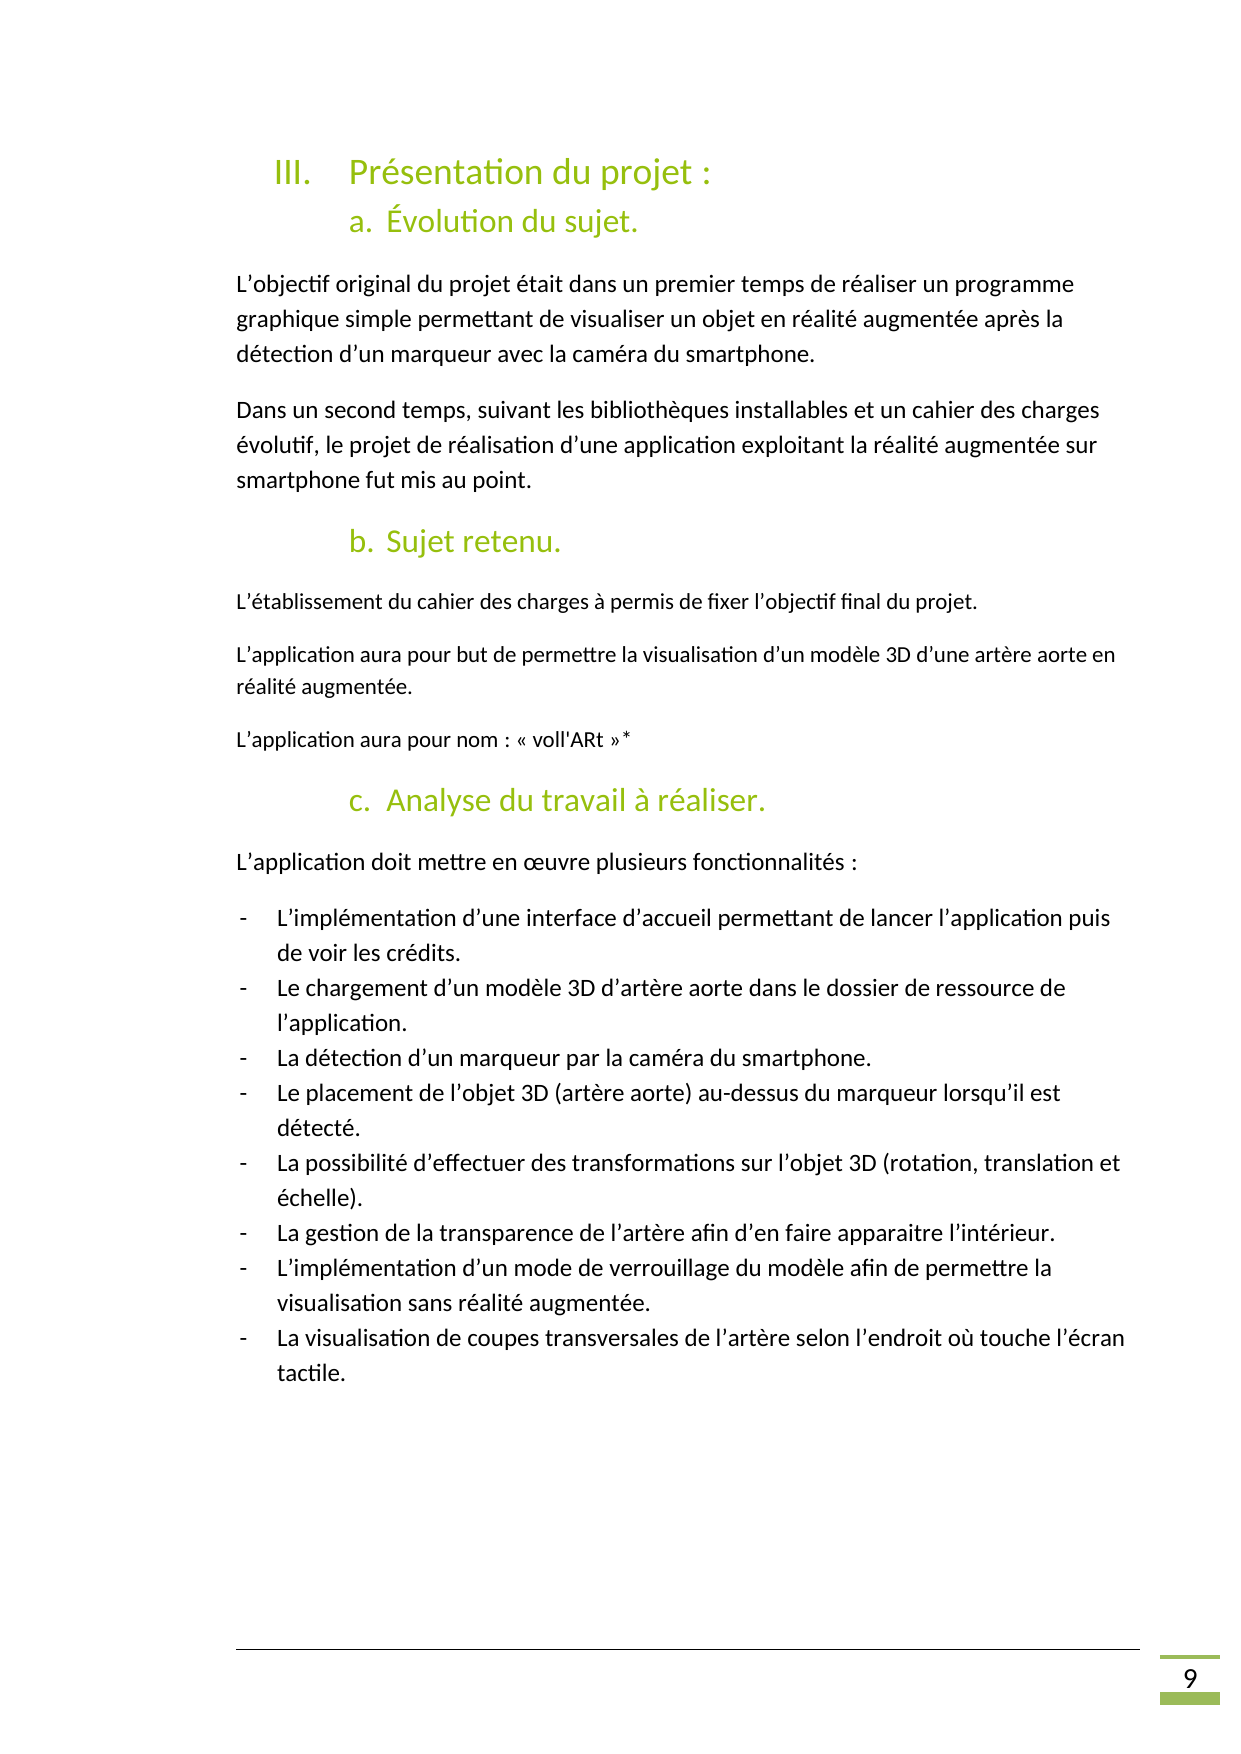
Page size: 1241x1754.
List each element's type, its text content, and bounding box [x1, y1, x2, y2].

text L’objectif original du projet était dans un premier temps de réaliser un programme graphique simple permettant de visualiser un objet en réalité augmentée après la détection d’un marqueur avec la caméra du smartphone. [236, 268, 1140, 368]
list Le chargement d’un modèle 3D d’artère aorte dans le dossier de ressource de l’application. [239, 972, 1140, 1037]
text L’application aura pour nom : « voll'ARt »* [236, 726, 1140, 753]
list Sujet retenu. [349, 520, 1140, 560]
list Analyse du travail à réaliser. [349, 778, 1140, 819]
list Le placement de l’objet 3D (artère aorte) au-dessus du marqueur lorsqu’il est détecté. [239, 1077, 1140, 1142]
list La possibilité d’effectuer des transformations sur l’objet 3D (rotation, translation et échelle). [239, 1147, 1140, 1212]
list Évolution du sujet. [349, 200, 1140, 241]
list L’implémentation d’un mode de verrouillage du modèle afin de permettre la visualisation sans réalité augmentée. [239, 1252, 1140, 1317]
text Dans un second temps, suivant les bibliothèques installables et un cahier des charges évolutif, le projet de réalisation d’une application exploitant la réalité augmentée sur smartphone fut mis au point. [236, 394, 1140, 494]
list La gestion de la transparence de l’artère afin d’en faire apparaitre l’intérieur. [239, 1217, 1140, 1247]
text L’établissement du cahier des charges à permis de fixer l’objectif final du projet. [236, 587, 1140, 615]
list Présentation du projet : [274, 148, 1140, 193]
list L’implémentation d’une interface d’accueil permettant de lancer l’application puis de voir les crédits. [239, 902, 1140, 967]
list La visualisation de coupes transversales de l’artère selon l’endroit où touche l’écran tactile. [239, 1322, 1140, 1387]
text L’application doit mettre en œuvre plusieurs fonctionnalités : [236, 846, 1140, 877]
list La détection d’un marqueur par la caméra du smartphone. [239, 1042, 1140, 1072]
text L’application aura pour but de permettre la visualisation d’un modèle 3D d’une artère aorte en réalité augmentée. [236, 640, 1140, 701]
